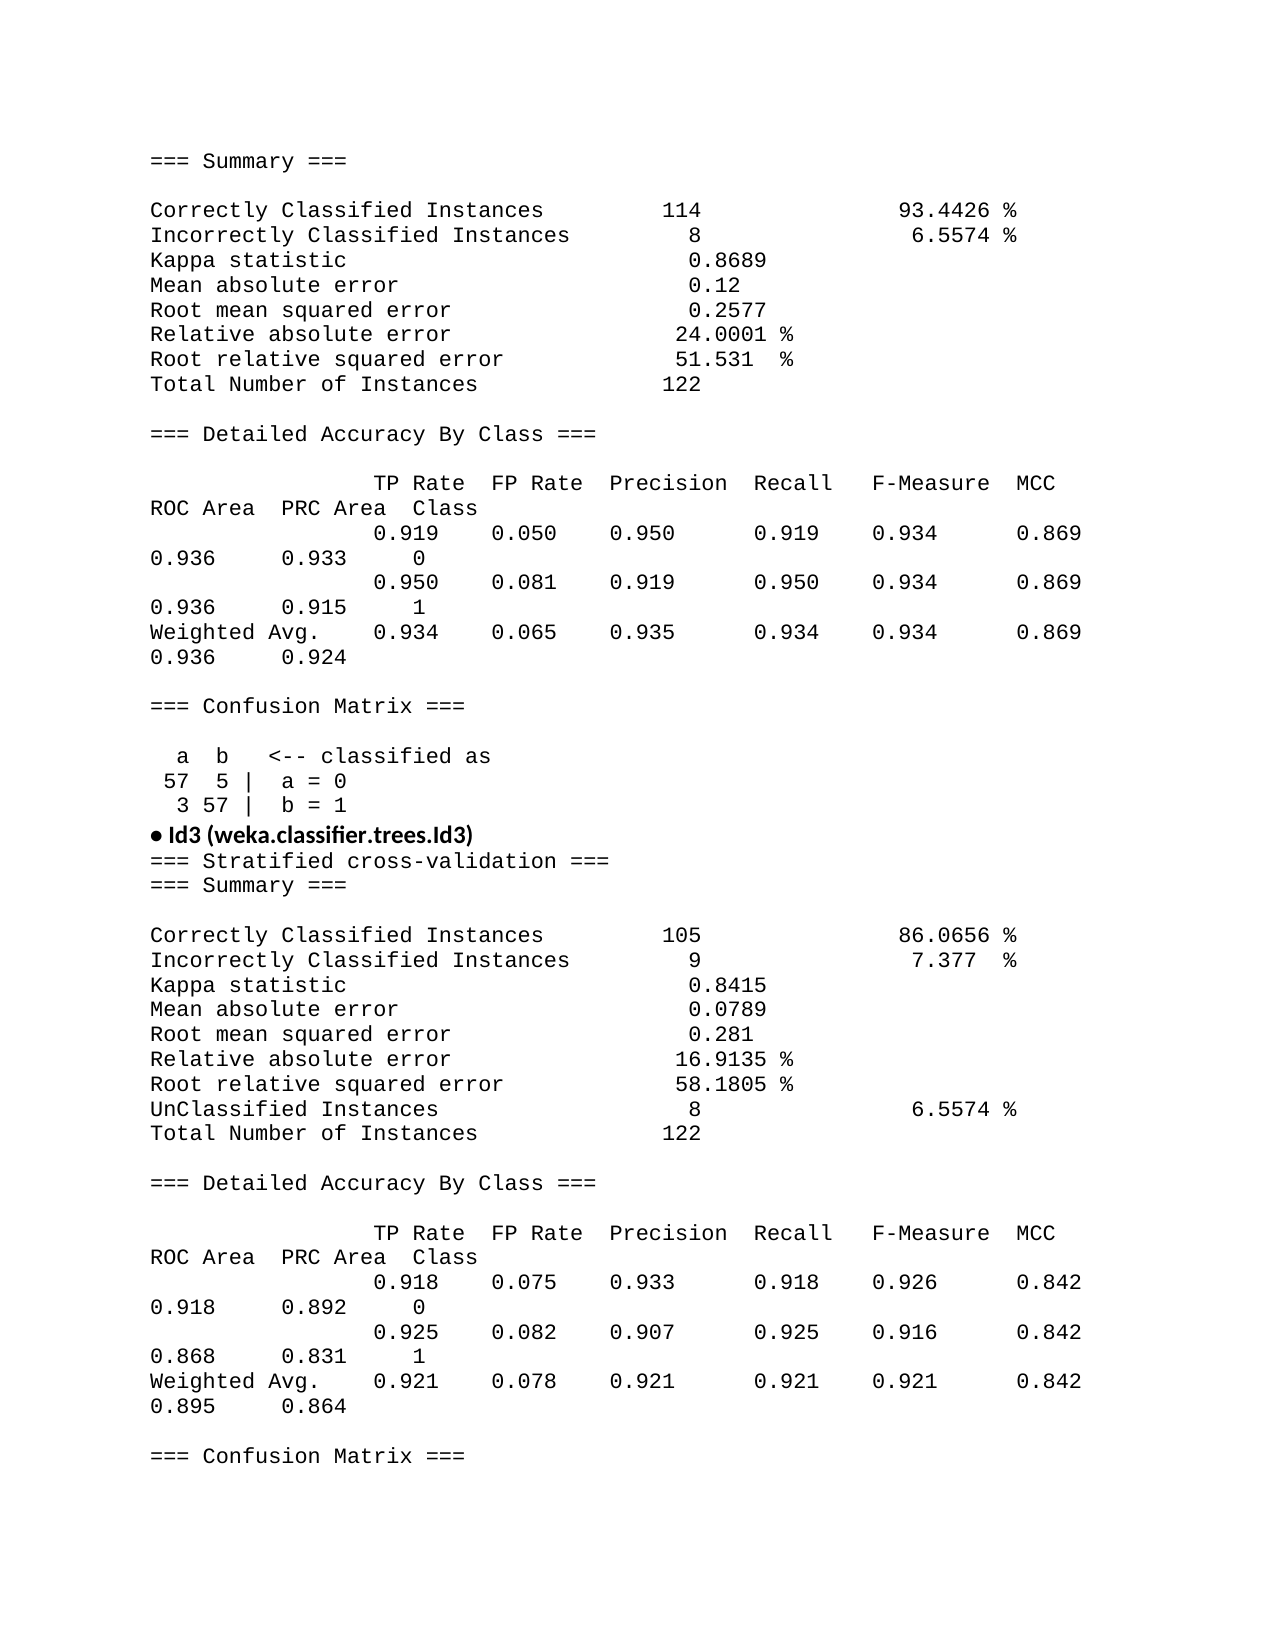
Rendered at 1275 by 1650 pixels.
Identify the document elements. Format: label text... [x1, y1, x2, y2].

text Root mean squared error 0.2577 [150, 299, 1125, 323]
text Total Number of Instances 122 [150, 373, 1125, 398]
text Incorrectly Classified Instances 9 7.377 % [150, 949, 1125, 974]
text Relative absolute error 24.0001 % [150, 323, 1125, 348]
text Mean absolute error 0.0789 [150, 999, 1125, 1023]
text Root relative squared error 58.1805 % [150, 1073, 1125, 1098]
text Weighted Avg. 0.934 0.065 0.935 0.934 0.934 0.869 0.936 0.924 [150, 621, 1125, 671]
text 0.918 0.075 0.933 0.918 0.926 0.842 0.918 0.892 0 [150, 1271, 1125, 1321]
text 3 57 | b = 1 [150, 794, 1125, 819]
text Kappa statistic 0.8415 [150, 974, 1125, 999]
text UnClassified Instances 8 6.5574 % [150, 1098, 1125, 1123]
text 0.919 0.050 0.950 0.919 0.934 0.869 0.936 0.933 0 [150, 522, 1125, 571]
text • Id3 (weka.classifier.trees.Id3) [150, 819, 1125, 850]
text Mean absolute error 0.12 [150, 274, 1125, 299]
text === Confusion Matrix === [150, 1445, 1125, 1470]
text === Summary === [150, 150, 1125, 175]
text TP Rate FP Rate Precision Recall F-Measure MCC ROC Area PRC Area Class [150, 1222, 1125, 1271]
text 0.925 0.082 0.907 0.925 0.916 0.842 0.868 0.831 1 [150, 1321, 1125, 1371]
text 0.950 0.081 0.919 0.950 0.934 0.869 0.936 0.915 1 [150, 571, 1125, 621]
text 57 5 | a = 0 [150, 770, 1125, 794]
text Kappa statistic 0.8689 [150, 249, 1125, 274]
text Weighted Avg. 0.921 0.078 0.921 0.921 0.921 0.842 0.895 0.864 [150, 1371, 1125, 1420]
text a b <-- classified as [150, 745, 1125, 770]
text Root mean squared error 0.281 [150, 1023, 1125, 1048]
text === Summary === [150, 875, 1125, 899]
text Total Number of Instances 122 [150, 1123, 1125, 1147]
text TP Rate FP Rate Precision Recall F-Measure MCC ROC Area PRC Area Class [150, 472, 1125, 522]
text Incorrectly Classified Instances 8 6.5574 % [150, 224, 1125, 249]
text === Detailed Accuracy By Class === [150, 1172, 1125, 1197]
text Root relative squared error 51.531 % [150, 348, 1125, 373]
text Correctly Classified Instances 114 93.4426 % [150, 199, 1125, 224]
text === Confusion Matrix === [150, 695, 1125, 720]
text === Detailed Accuracy By Class === [150, 423, 1125, 447]
text === Stratified cross-validation === [150, 850, 1125, 875]
text Relative absolute error 16.9135 % [150, 1048, 1125, 1073]
text Correctly Classified Instances 105 86.0656 % [150, 924, 1125, 949]
